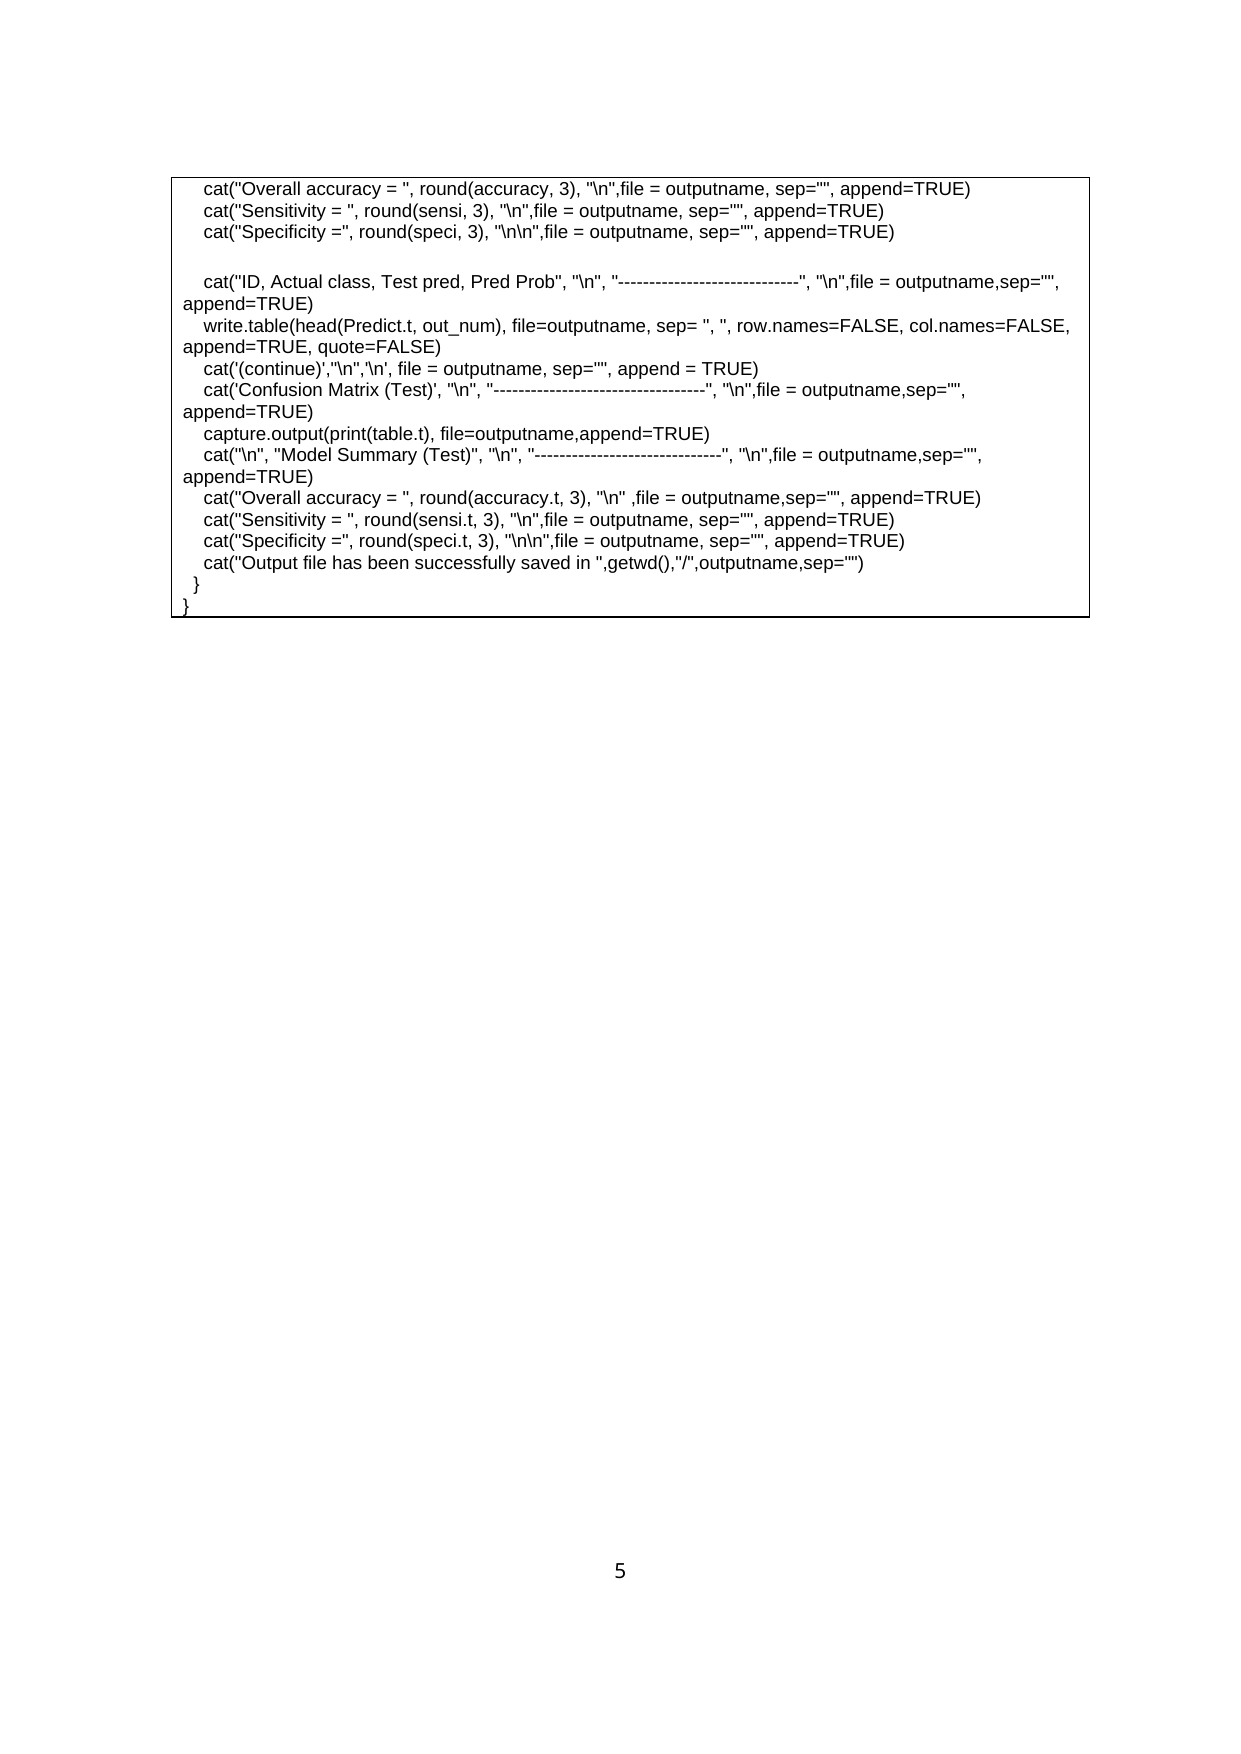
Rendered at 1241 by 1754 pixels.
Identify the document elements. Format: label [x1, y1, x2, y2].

table_header [172, 178, 1089, 616]
